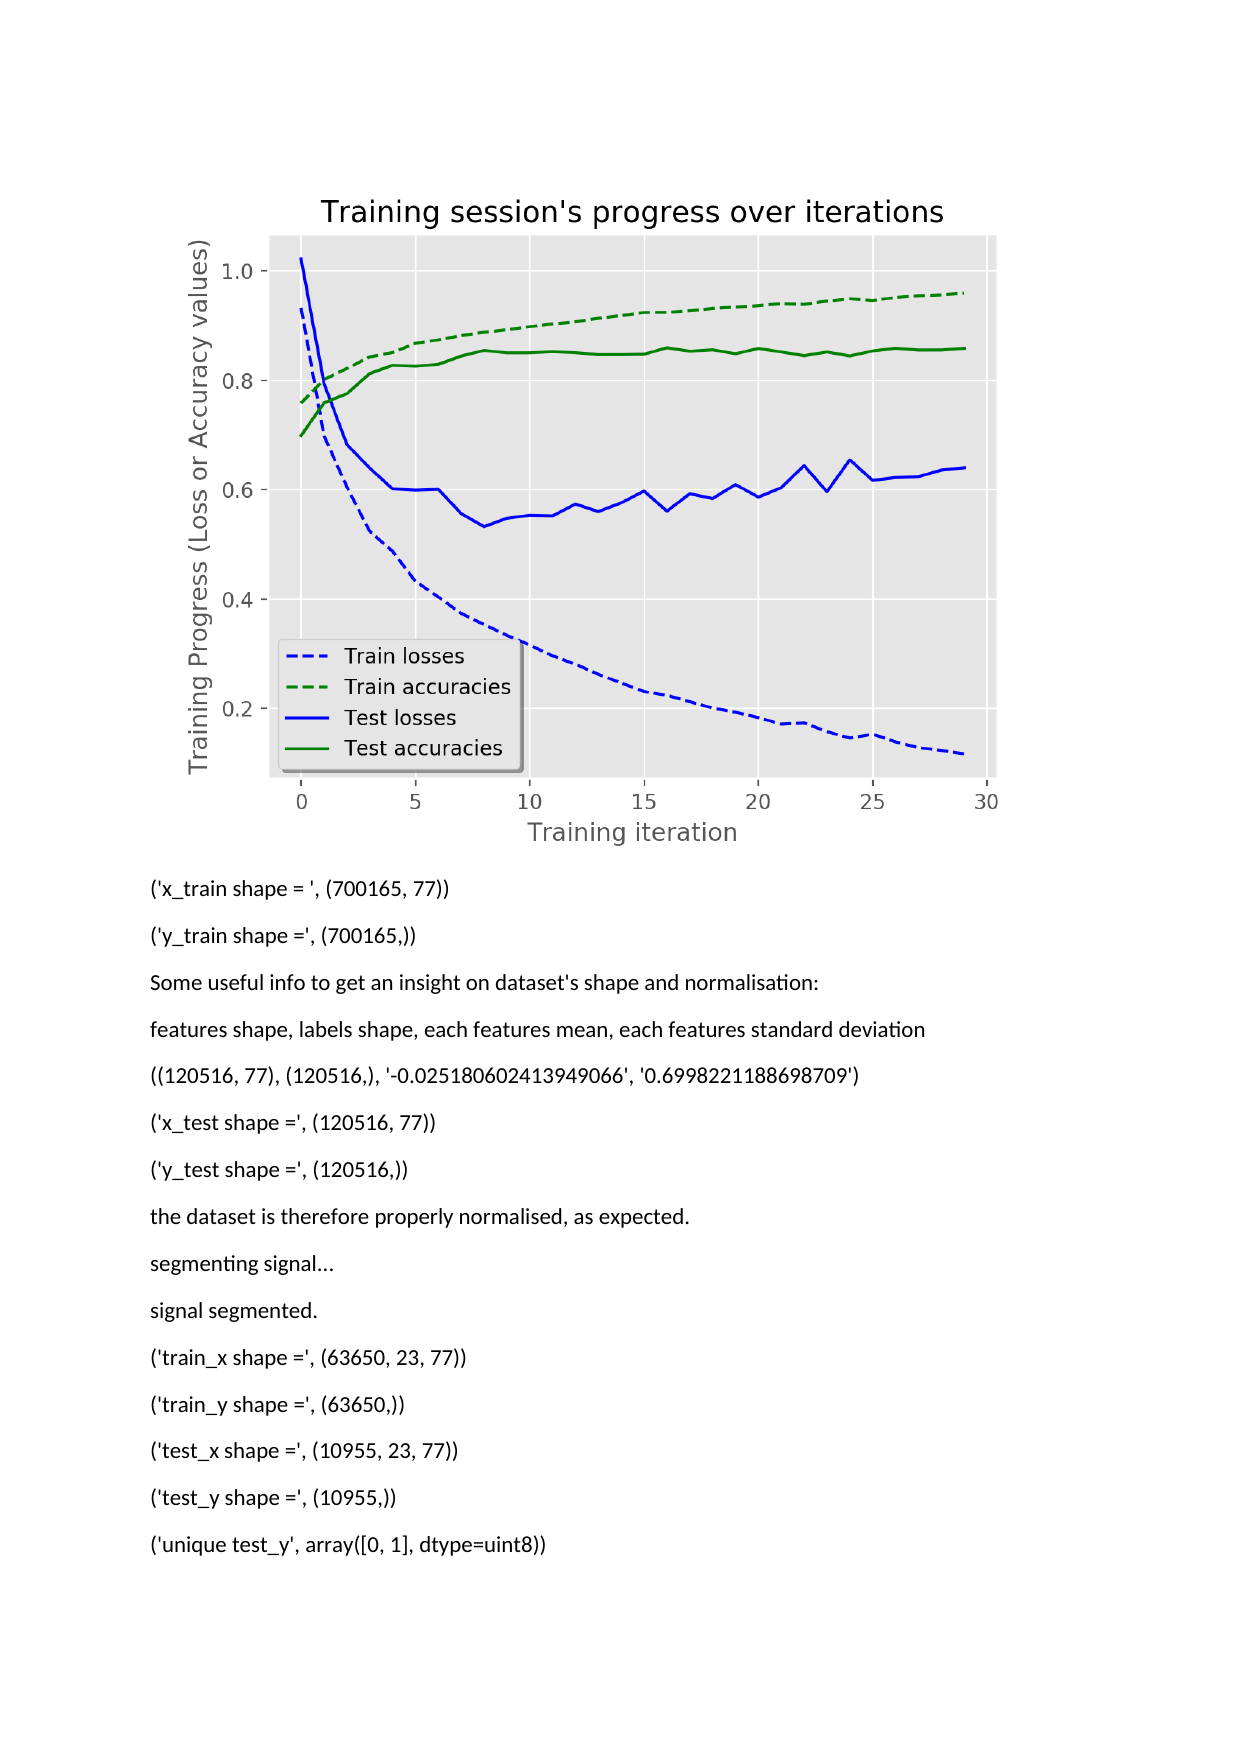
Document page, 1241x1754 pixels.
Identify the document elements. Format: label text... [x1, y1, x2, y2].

text features shape, labels shape, each features mean, each features standard deviation [150, 1015, 1090, 1043]
text ((120516, 77), (120516,), '-0.025180602413949066', '0.6998221188698709') [150, 1062, 1090, 1089]
text ('x_test shape =', (120516, 77)) [150, 1108, 1090, 1136]
text ('y_train shape =', (700165,)) [150, 921, 1090, 949]
text ('x_train shape = ', (700165, 77)) [150, 874, 1090, 902]
text ('train_x shape =', (63650, 23, 77)) [150, 1343, 1090, 1371]
text ('y_test shape =', (120516,)) [150, 1155, 1090, 1183]
text the dataset is therefore properly normalised, as expected. [150, 1202, 1090, 1230]
text ('test_x shape =', (10955, 23, 77)) [150, 1437, 1090, 1464]
text segmenting signal... [150, 1249, 1090, 1277]
picture [150, 150, 1091, 856]
text ('train_y shape =', (63650,)) [150, 1390, 1090, 1418]
text Some useful info to get an insight on dataset's shape and normalisation: [150, 968, 1090, 996]
text signal segmented. [150, 1296, 1090, 1324]
text ('test_y shape =', (10955,)) [150, 1483, 1090, 1511]
text ('unique test_y', array([0, 1], dtype=uint8)) [150, 1530, 1090, 1558]
